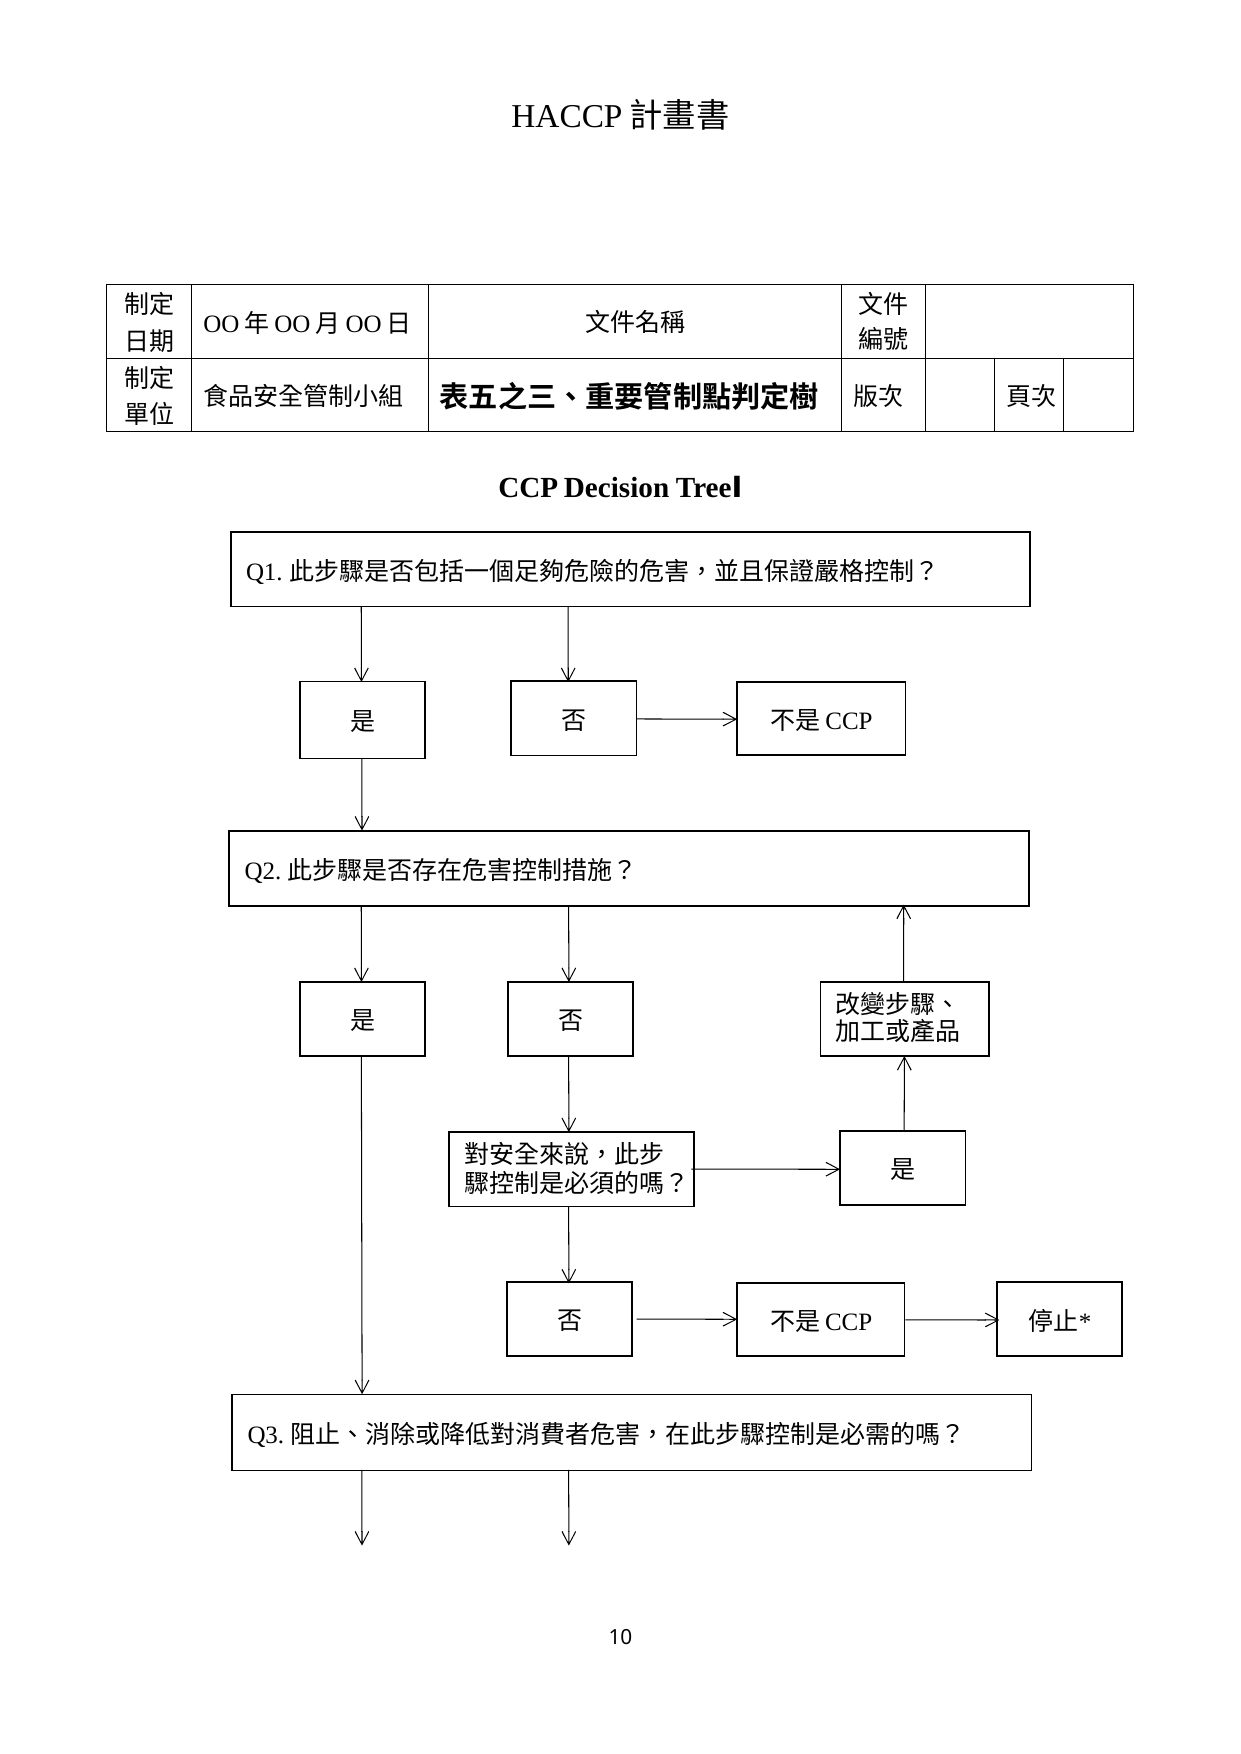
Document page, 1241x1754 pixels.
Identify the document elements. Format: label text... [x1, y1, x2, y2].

table_header 文件名稱 [429, 285, 841, 357]
table_cell 表五之三、重要管制點判定樹 [429, 359, 841, 431]
text CCP Decision TreeⅠ [118, 466, 1122, 506]
table_header OO年OO月OO日 [192, 285, 428, 357]
table_header 制定 日期 [107, 285, 191, 357]
table_cell [1064, 359, 1133, 431]
table_cell 版次 [842, 359, 925, 431]
table_cell [926, 359, 994, 431]
table_header 文件 編號 [842, 285, 925, 357]
table_cell 食品安全管制小組 [192, 359, 428, 431]
table_cell 制定單位 [107, 359, 191, 431]
table_header [926, 285, 1133, 357]
table_cell 頁次 [995, 359, 1063, 431]
